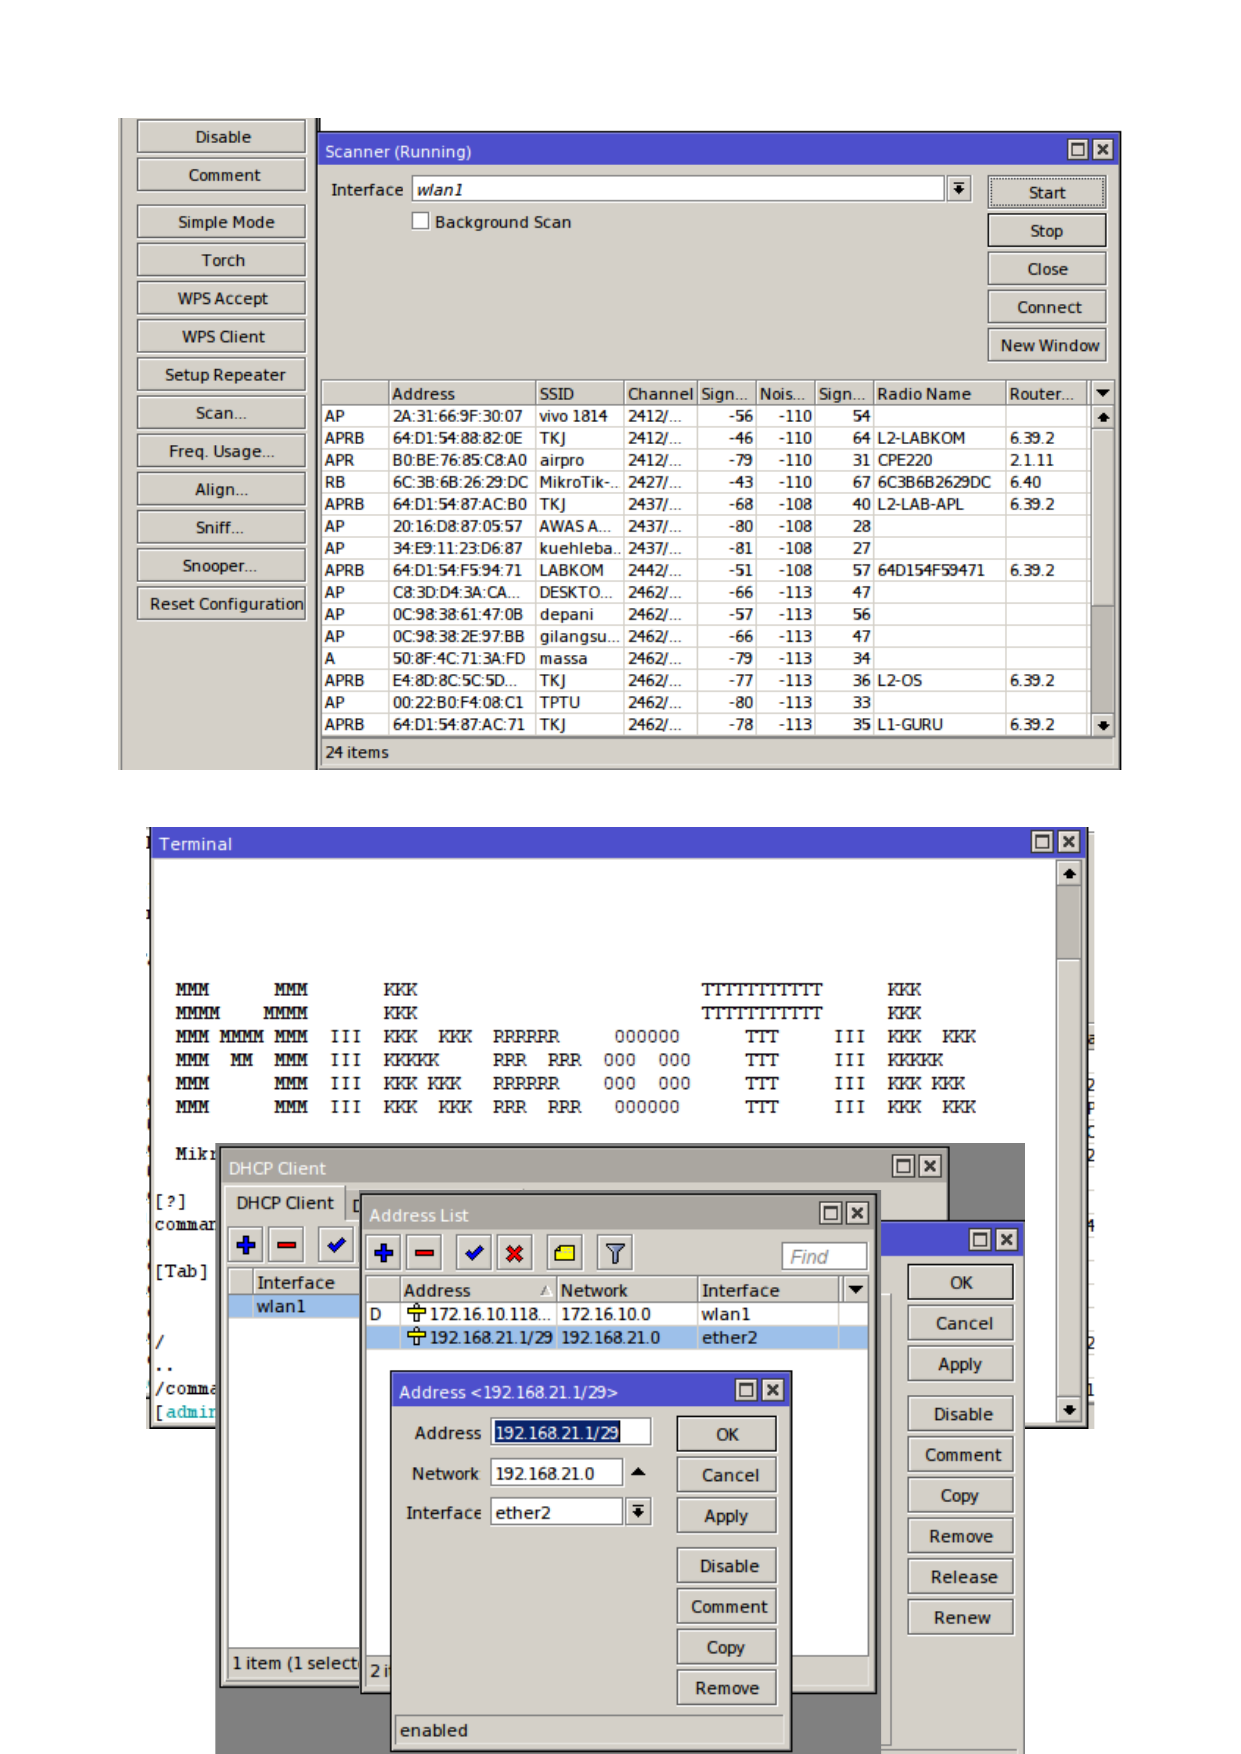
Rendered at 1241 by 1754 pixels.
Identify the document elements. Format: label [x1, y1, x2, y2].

picture [118, 118, 1123, 770]
picture [146, 827, 1095, 1754]
